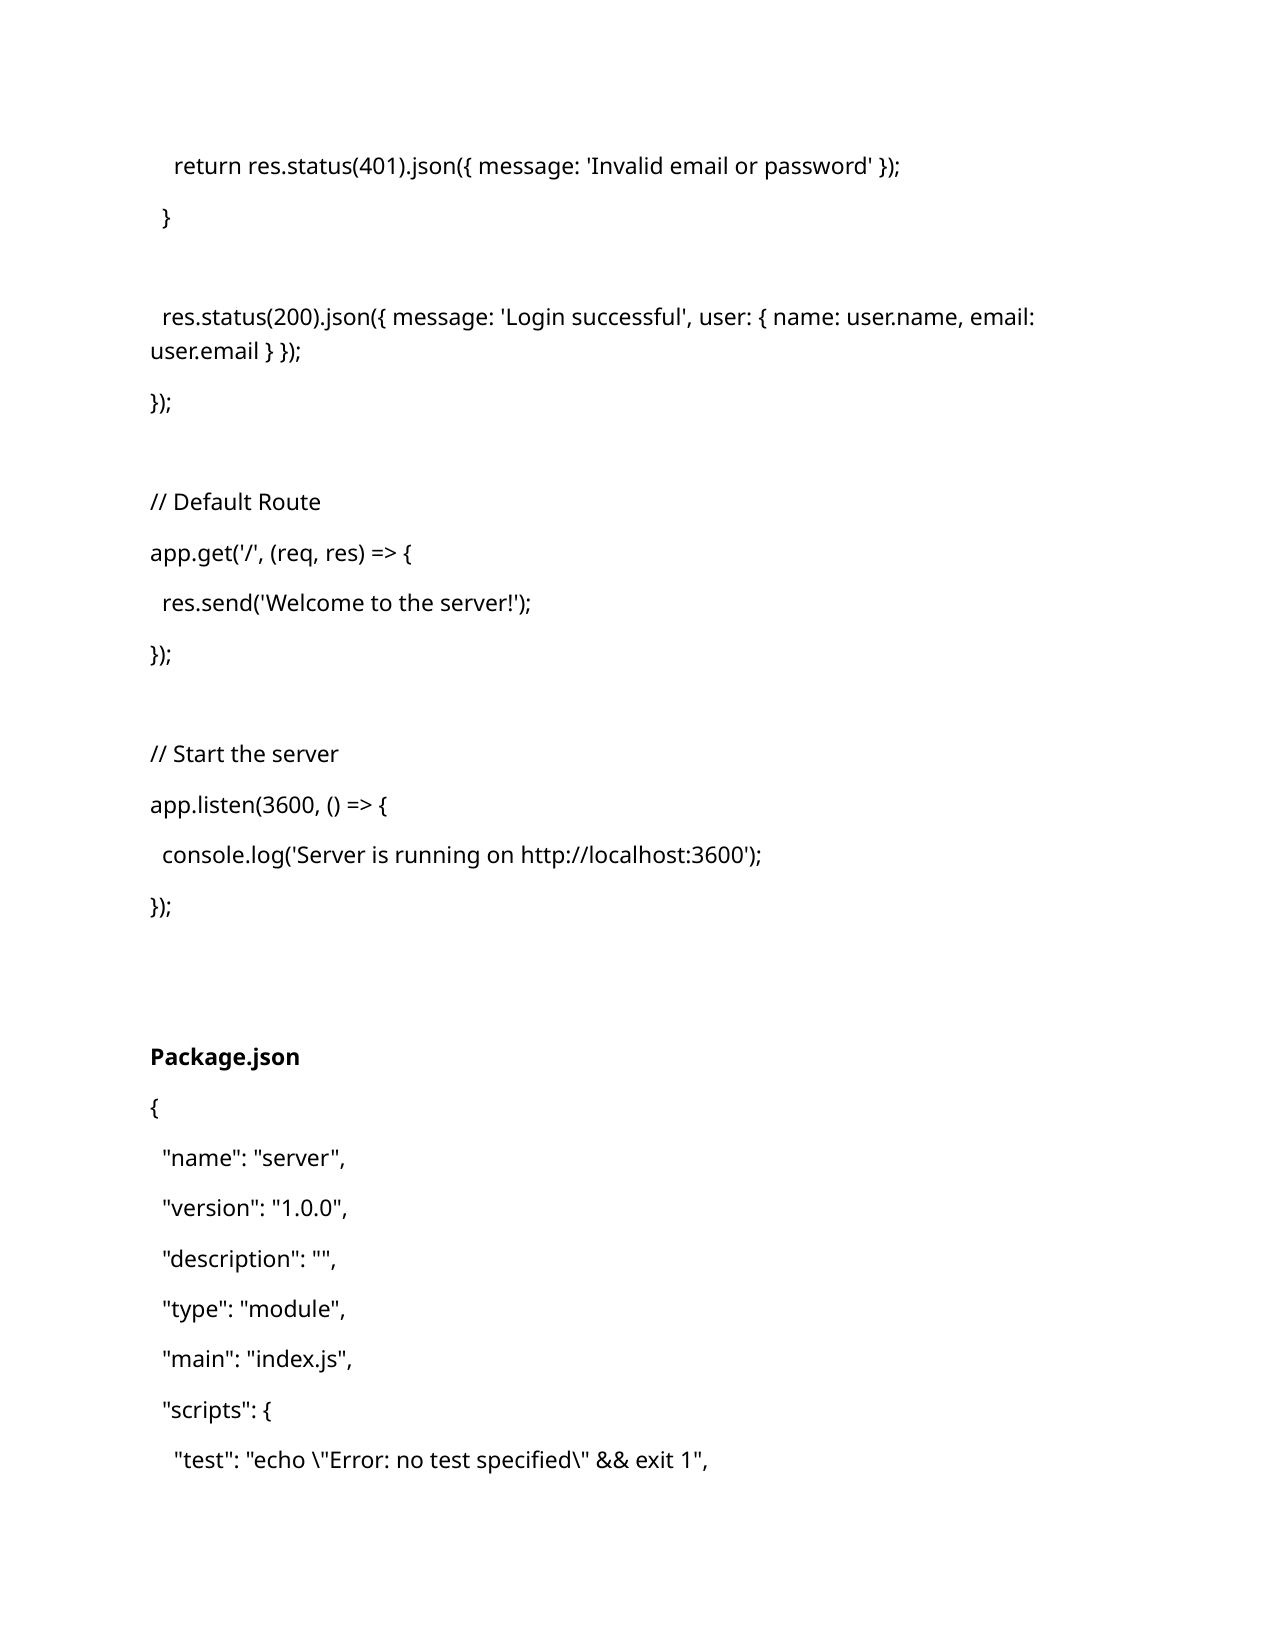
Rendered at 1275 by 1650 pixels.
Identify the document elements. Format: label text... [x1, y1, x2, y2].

text }); [150, 889, 1125, 921]
text }); [150, 637, 1125, 669]
text res.send('Welcome to the server!'); [150, 587, 1125, 618]
text Package.json [150, 1041, 1125, 1072]
text "description": "", [150, 1242, 1125, 1274]
text "type": "module", [150, 1293, 1125, 1324]
text // Default Route [150, 486, 1125, 517]
text }); [150, 385, 1125, 417]
text "scripts": { [150, 1394, 1125, 1425]
text "main": "index.js", [150, 1343, 1125, 1374]
text console.log('Server is running on http://localhost:3600'); [150, 839, 1125, 870]
text app.get('/', (req, res) => { [150, 537, 1125, 568]
text "test": "echo \"Error: no test specified\" && exit 1", [150, 1444, 1125, 1475]
text res.status(200).json({ message: 'Login successful', user: { name: user.name, email: user.email } }); [150, 301, 1125, 366]
text { [150, 1091, 1125, 1122]
text "version": "1.0.0", [150, 1192, 1125, 1223]
text app.listen(3600, () => { [150, 789, 1125, 820]
text return res.status(401).json({ message: 'Invalid email or password' }); [150, 150, 1125, 181]
text "name": "server", [150, 1142, 1125, 1173]
text } [150, 200, 1125, 232]
text // Start the server [150, 738, 1125, 769]
